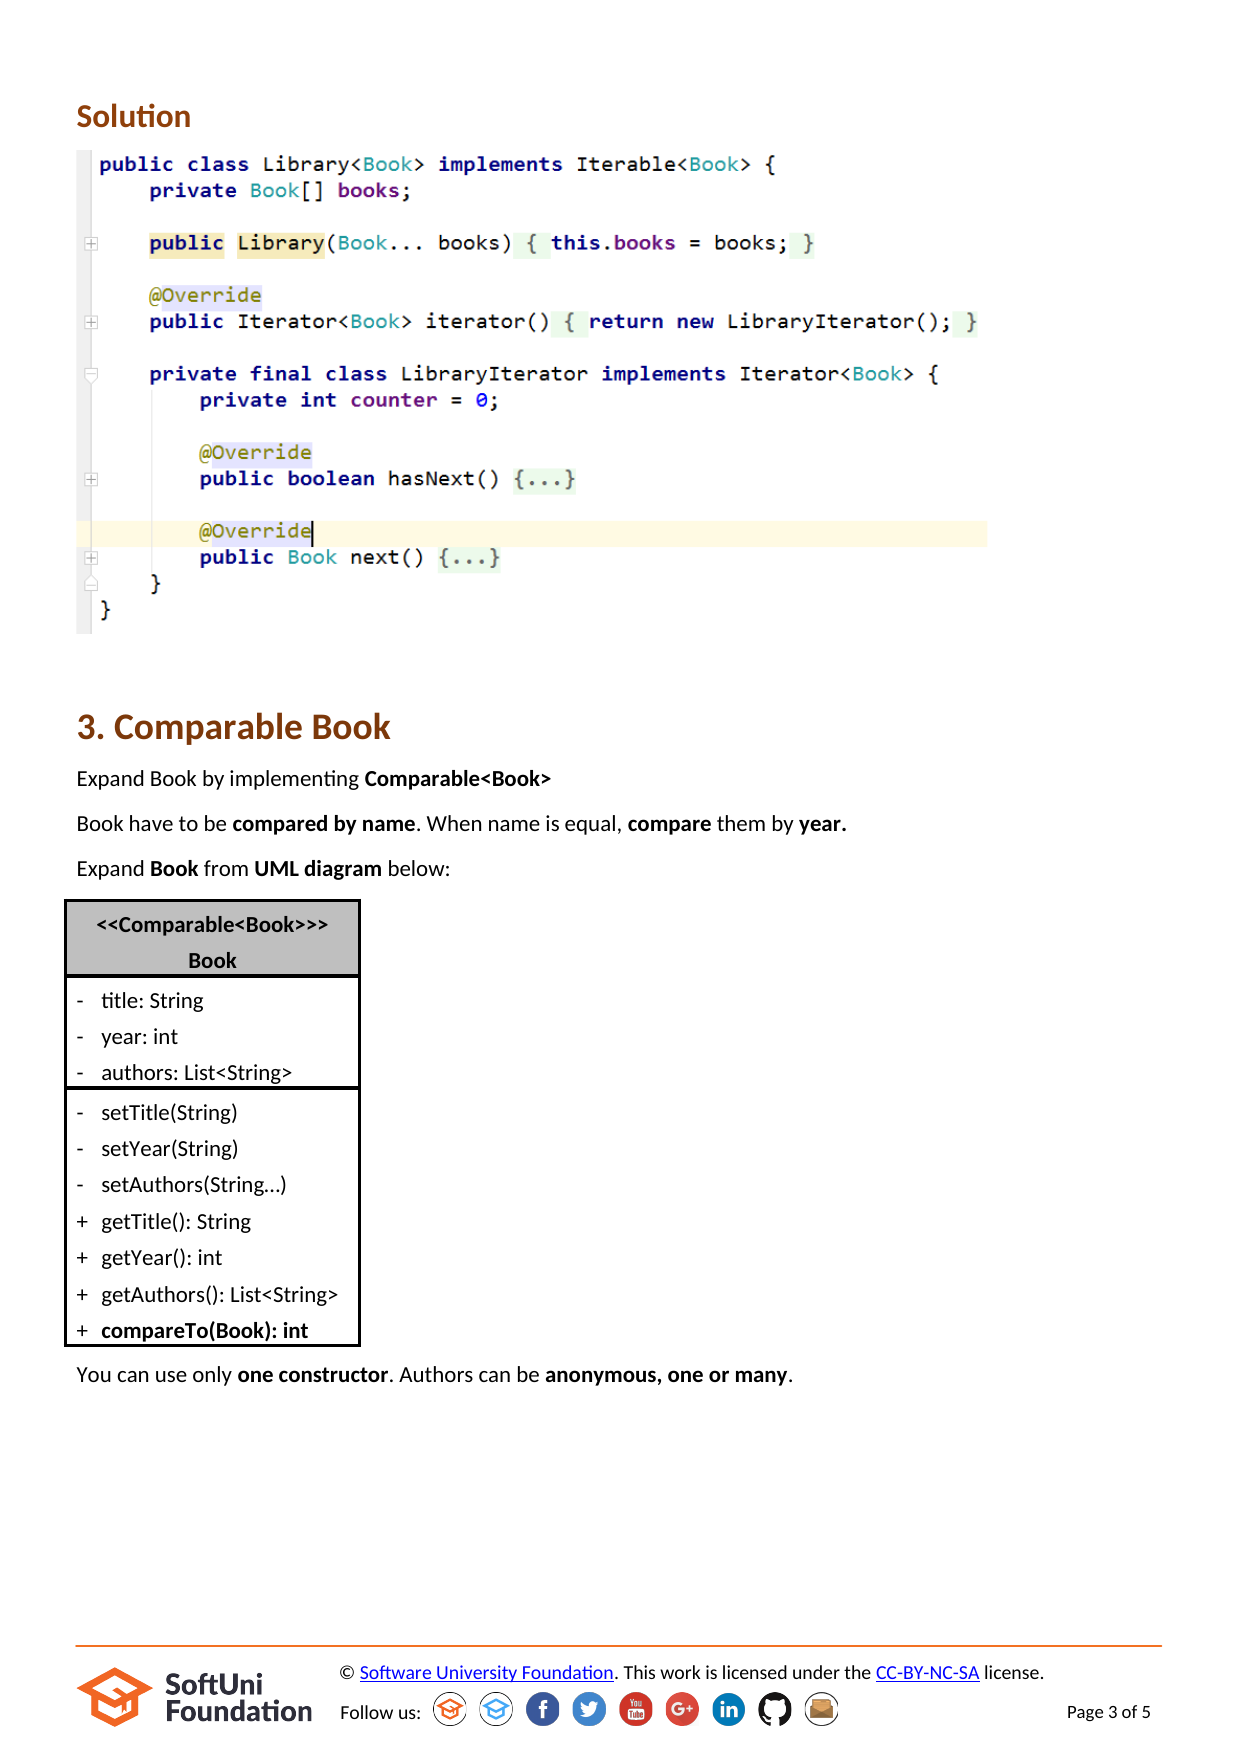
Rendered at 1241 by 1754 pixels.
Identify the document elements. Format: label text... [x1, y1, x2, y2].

picture [712, 1716, 722, 1726]
table_cell - [67, 1050, 90, 1086]
picture [665, 1692, 699, 1726]
table_cell getTitle(): String [90, 1199, 358, 1235]
table_cell getAuthors(): List<String> [90, 1271, 358, 1308]
table_header <<Comparable<Book>>> Book [67, 902, 358, 974]
picture [712, 1693, 722, 1703]
table_cell + [67, 1235, 90, 1271]
text You can use only one constructor. Authors can be anonymous, one or many. [76, 1360, 1164, 1388]
picture [76, 150, 988, 634]
table_cell year: int [90, 1014, 358, 1050]
picture [572, 1692, 606, 1726]
subtitle Comparable Book [76, 703, 1164, 749]
table_cell setTitle(String) [90, 1090, 358, 1126]
table_cell + [67, 1308, 90, 1344]
text Expand Book from UML diagram below: [76, 854, 1164, 882]
table_cell + [67, 1271, 90, 1308]
table_cell - [67, 1162, 90, 1199]
subtitle Solution [76, 95, 1164, 136]
picture [735, 1716, 745, 1726]
picture [758, 1692, 792, 1726]
picture [619, 1692, 653, 1726]
table_cell authors: List<String> [90, 1050, 358, 1086]
table_cell title: String [90, 978, 358, 1014]
table_cell - [67, 978, 90, 1014]
picture [479, 1692, 513, 1726]
picture [433, 1692, 467, 1726]
table_cell compareTo(Book): int [90, 1308, 358, 1344]
table_cell - [67, 1014, 90, 1050]
text Book have to be compared by name. When name is equal, compare them by year. [76, 809, 1164, 837]
table_cell + [67, 1199, 90, 1235]
text Expand Book by implementing Comparable<Book> [76, 764, 1164, 792]
picture [735, 1693, 745, 1703]
table_cell setYear(String) [90, 1126, 358, 1162]
picture [804, 1692, 838, 1726]
table_cell setAuthors(String…) [90, 1162, 358, 1199]
picture [526, 1692, 560, 1726]
table_cell - [67, 1126, 90, 1162]
table_cell - [67, 1090, 90, 1126]
picture [727, 1706, 737, 1717]
table_cell getYear(): int [90, 1235, 358, 1271]
picture [76, 1667, 312, 1727]
